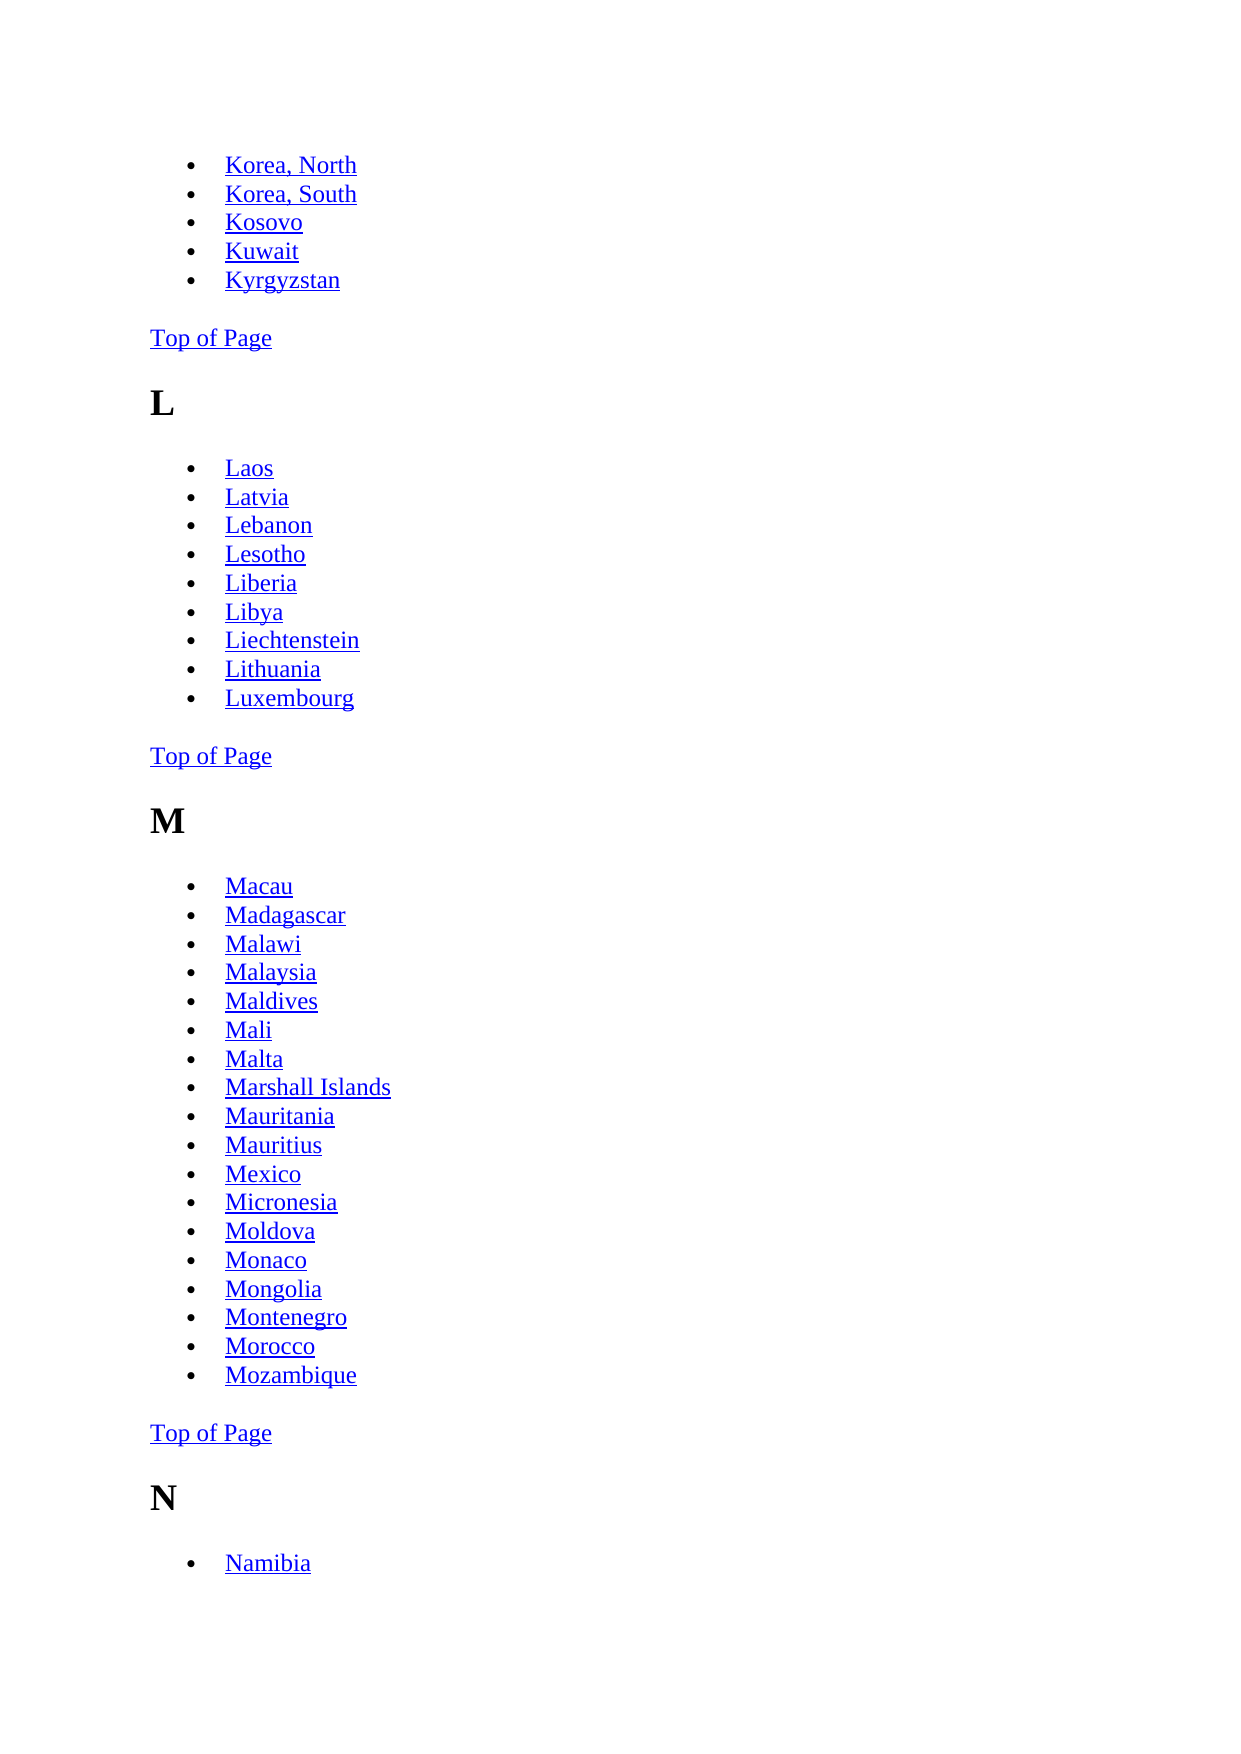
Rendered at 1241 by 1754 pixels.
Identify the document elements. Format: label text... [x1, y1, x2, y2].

list Kuwait [187, 236, 1090, 265]
list Mali [187, 1015, 1090, 1044]
list Lithuania [187, 654, 1090, 683]
list Latvia [187, 482, 1090, 511]
list Luxembourg [187, 683, 1090, 712]
text L [150, 381, 1090, 424]
list Korea, South [187, 179, 1090, 207]
list Macau [187, 871, 1090, 900]
list Malawi [187, 929, 1090, 957]
list Namibia [187, 1548, 1090, 1577]
list Moldova [187, 1216, 1090, 1245]
list Madagascar [187, 900, 1090, 929]
list Lebanon [187, 511, 1090, 539]
list Monaco [187, 1245, 1090, 1274]
list Maldives [187, 986, 1090, 1015]
text Top of Page [150, 1418, 1090, 1447]
list Kosovo [187, 207, 1090, 236]
list Malta [187, 1044, 1090, 1072]
text Top of Page [150, 323, 1090, 352]
list Liechtenstein [187, 626, 1090, 654]
list Mauritania [187, 1101, 1090, 1130]
text N [150, 1476, 1090, 1519]
list Mozambique [187, 1360, 1090, 1389]
list Libya [187, 597, 1090, 626]
list Lesotho [187, 539, 1090, 568]
list Mongolia [187, 1274, 1090, 1302]
list Liberia [187, 568, 1090, 597]
list Korea, North [187, 150, 1090, 179]
text M [150, 799, 1090, 842]
list Kyrgyzstan [187, 265, 1090, 294]
list Micronesia [187, 1187, 1090, 1216]
list Malaysia [187, 957, 1090, 986]
list Montenegro [187, 1302, 1090, 1331]
text Top of Page [150, 741, 1090, 770]
list Mexico [187, 1159, 1090, 1187]
list Mauritius [187, 1130, 1090, 1159]
list Marshall Islands [187, 1072, 1090, 1101]
list Laos [187, 453, 1090, 482]
list Morocco [187, 1331, 1090, 1360]
